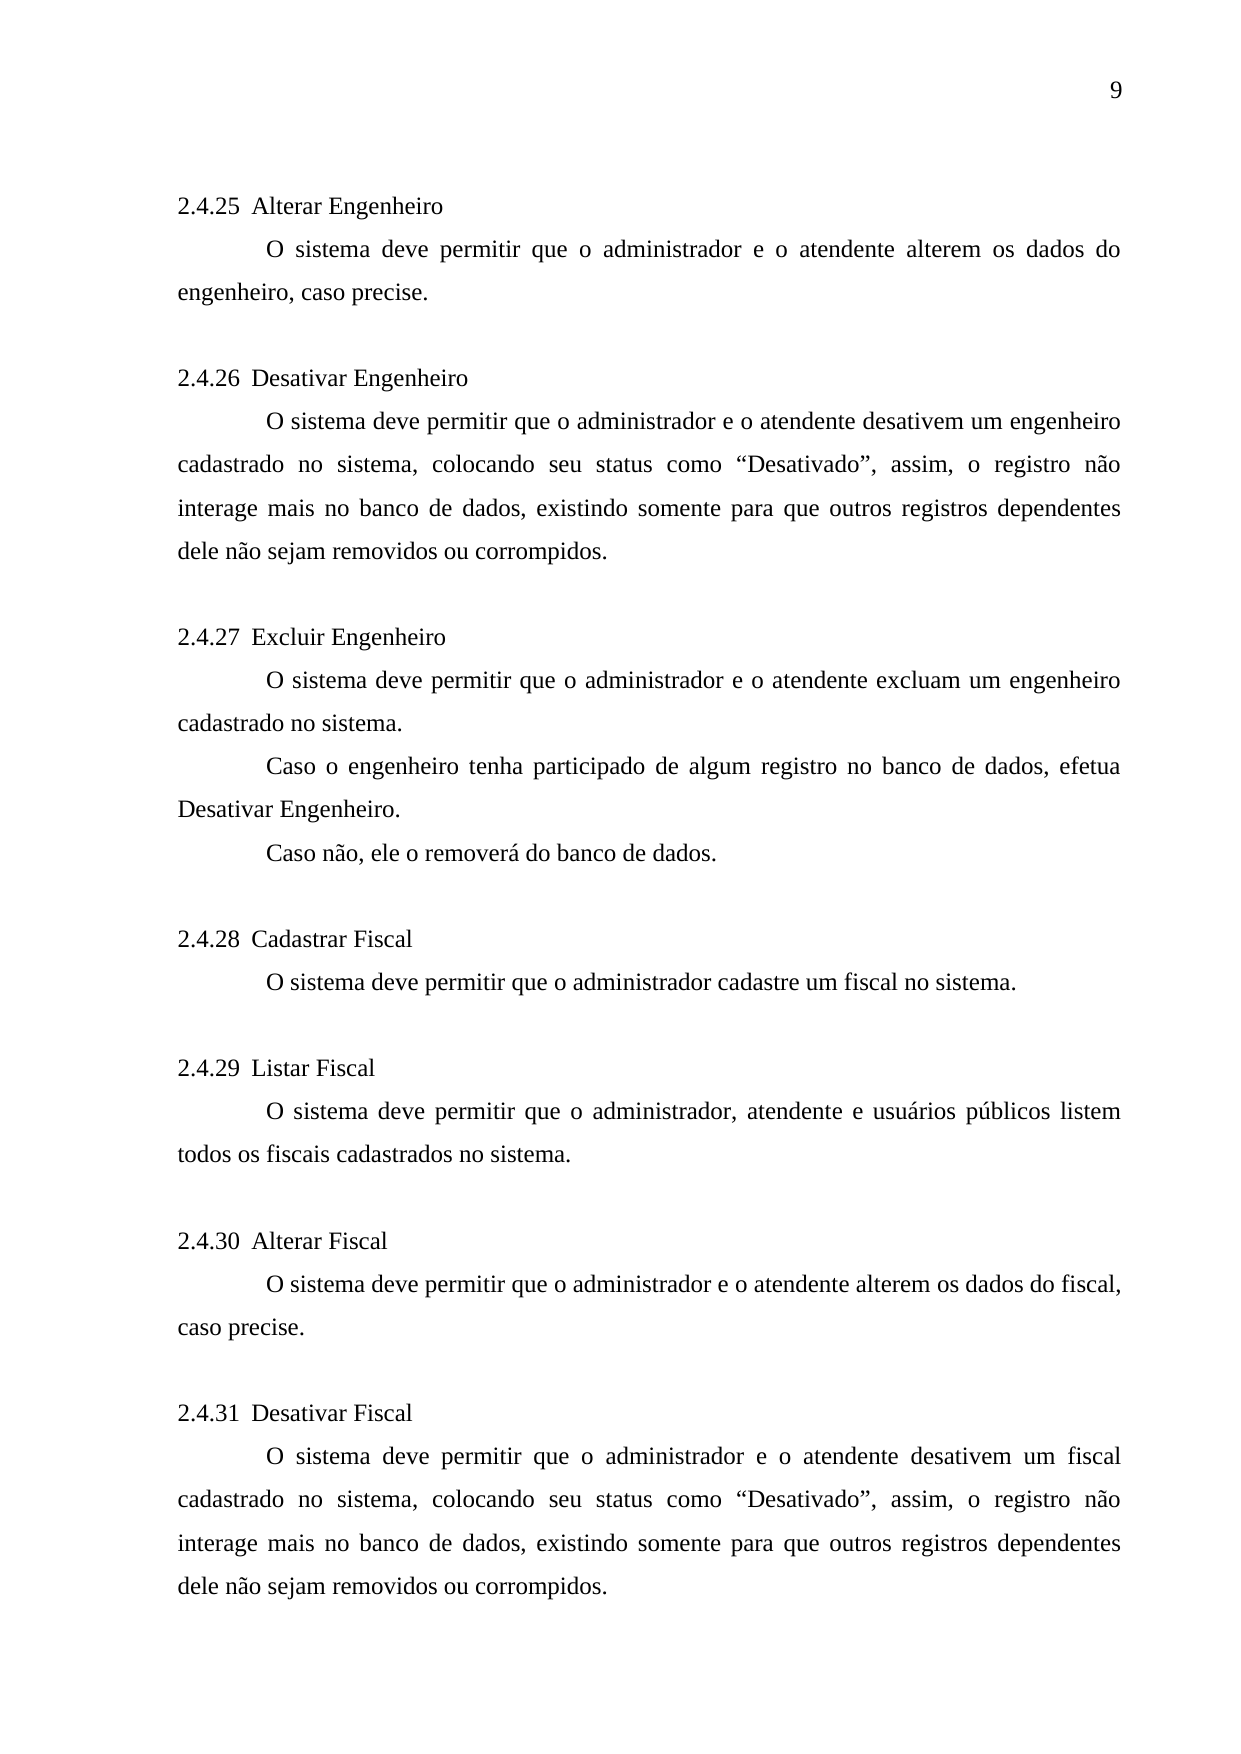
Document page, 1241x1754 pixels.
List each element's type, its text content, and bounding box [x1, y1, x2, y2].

subtitle Excluir Engenheiro [177, 622, 1122, 651]
subtitle Cadastrar Fiscal [177, 924, 1122, 953]
text Caso não, ele o removerá do banco de dados. [177, 838, 1122, 866]
text Caso o engenheiro tenha participado de algum registro no banco de dados, efetua Desativar Engenheiro. [177, 751, 1122, 823]
text O sistema deve permitir que o administrador cadastre um fiscal no sistema. [177, 967, 1122, 996]
text O sistema deve permitir que o administrador, atendente e usuários públicos listem todos os fiscais cadastrados no sistema. [177, 1096, 1122, 1168]
text O sistema deve permitir que o administrador e o atendente desativem um fiscal cadastrado no sistema, colocando seu status como “Desativado”, assim, o registro não interage mais no banco de dados, existindo somente para que outros registros dependentes dele não sejam removidos ou corrompidos. [177, 1441, 1122, 1599]
subtitle Desativar Engenheiro [177, 363, 1122, 392]
text O sistema deve permitir que o administrador e o atendente alterem os dados do fiscal, caso precise. [177, 1269, 1122, 1341]
subtitle Listar Fiscal [177, 1053, 1122, 1082]
subtitle Alterar Fiscal [177, 1226, 1122, 1254]
text O sistema deve permitir que o administrador e o atendente excluam um engenheiro cadastrado no sistema. [177, 665, 1122, 737]
text O sistema deve permitir que o administrador e o atendente alterem os dados do engenheiro, caso precise. [177, 234, 1122, 306]
subtitle Alterar Engenheiro [177, 191, 1122, 219]
subtitle Desativar Fiscal [177, 1398, 1122, 1427]
text O sistema deve permitir que o administrador e o atendente desativem um engenheiro cadastrado no sistema, colocando seu status como “Desativado”, assim, o registro não interage mais no banco de dados, existindo somente para que outros registros dependentes dele não sejam removidos ou corrompidos. [177, 406, 1122, 564]
